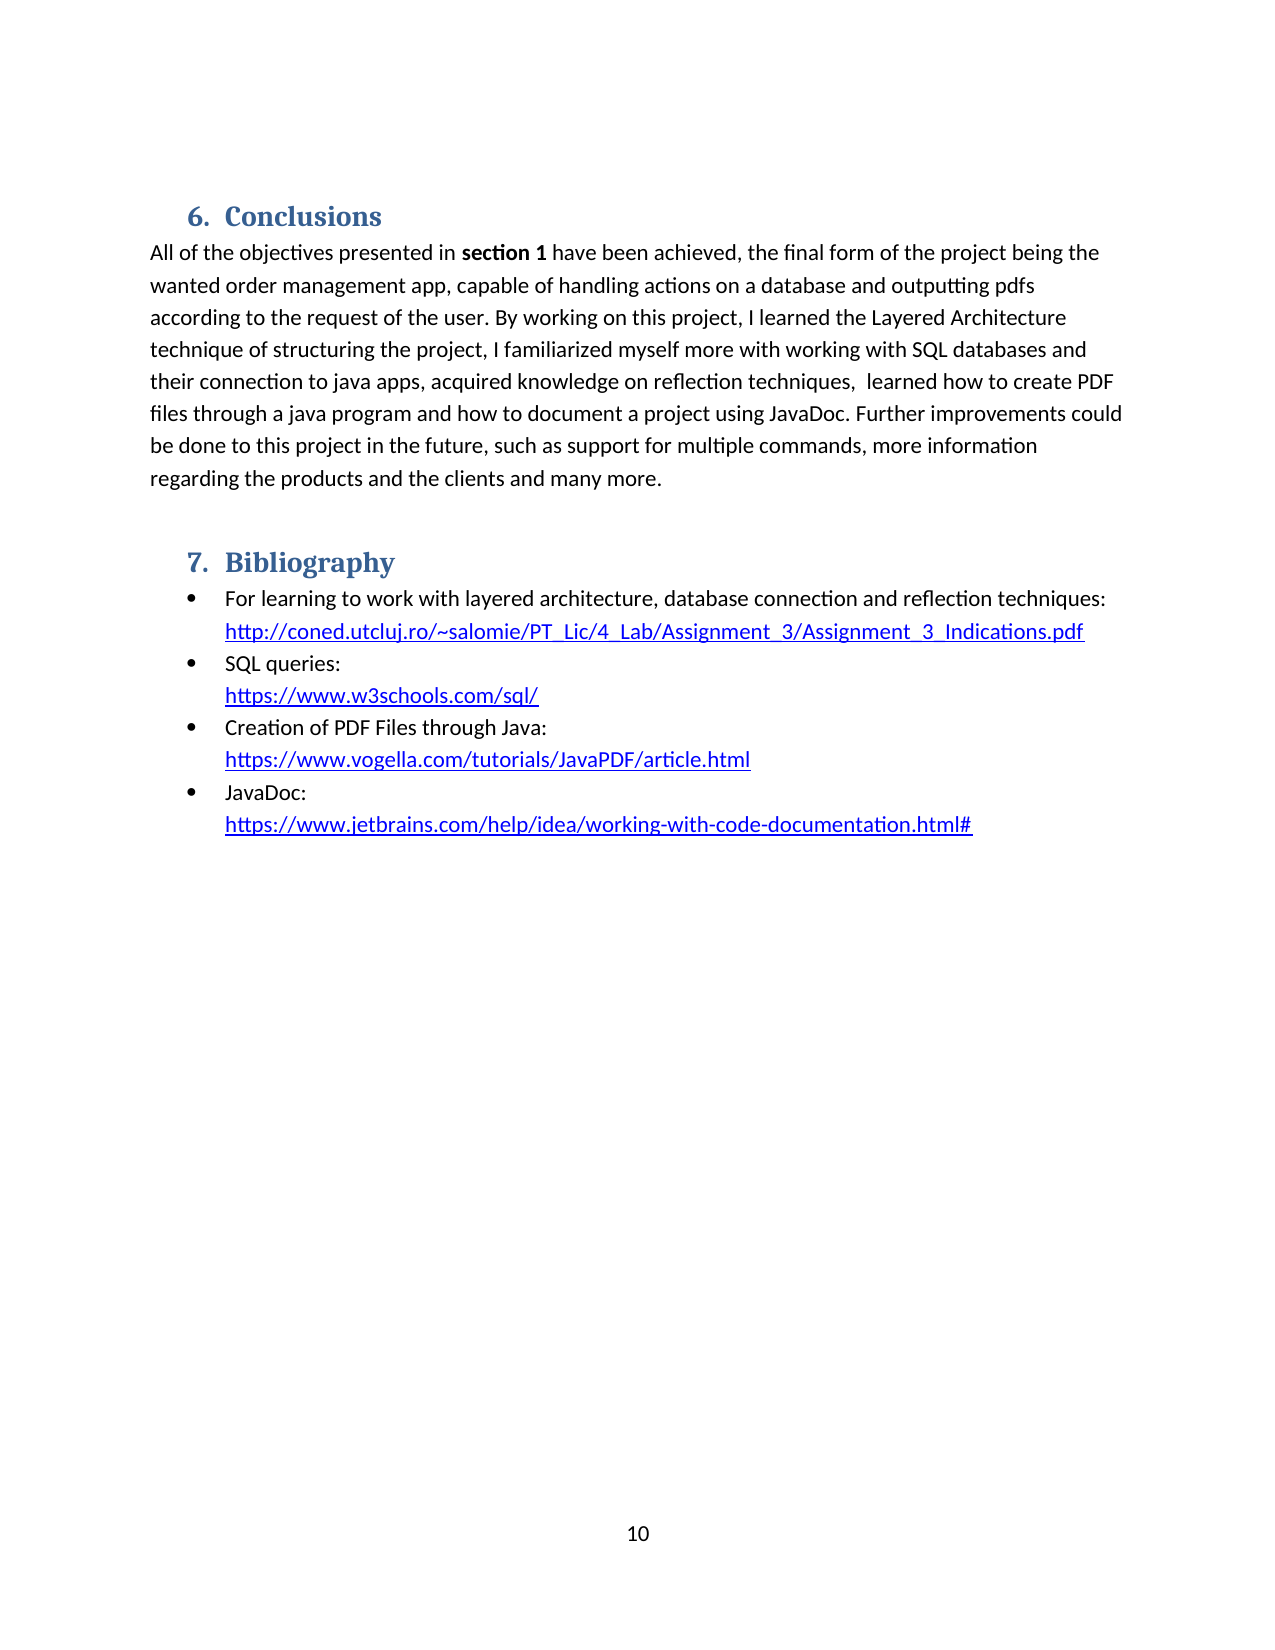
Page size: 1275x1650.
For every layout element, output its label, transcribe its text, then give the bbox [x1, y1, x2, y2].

subtitle Conclusions [187, 200, 1125, 233]
list SQL queries: https://www.w3schools.com/sql/ [187, 649, 1125, 709]
list For learning to work with layered architecture, database connection and reflection techniques: http://coned.utcluj.ro/~salomie/PT_Lic/4_Lab/Assignment_3/Assignment_3_Indications.pdf [187, 584, 1125, 645]
list Creation of PDF Files through Java: https://www.vogella.com/tutorials/JavaPDF/article.html [187, 713, 1125, 773]
subtitle Bibliography [187, 546, 1125, 579]
list JavaDoc: https://www.jetbrains.com/help/idea/working-with-code-documentation.html# [187, 778, 1125, 838]
text All of the objectives presented in section 1 have been achieved, the final form of the project being the wanted order management app, capable of handling actions on a database and outputting pdfs according to the request of the user. By working on this project, I learned the Layered Architecture technique of structuring the project, I familiarized myself more with working with SQL databases and their connection to java apps, acquired knowledge on reflection techniques, learned how to create PDF files through a java program and how to document a project using JavaDoc. Further improvements could be done to this project in the future, such as support for multiple commands, more information regarding the products and the clients and many more. [150, 238, 1125, 492]
